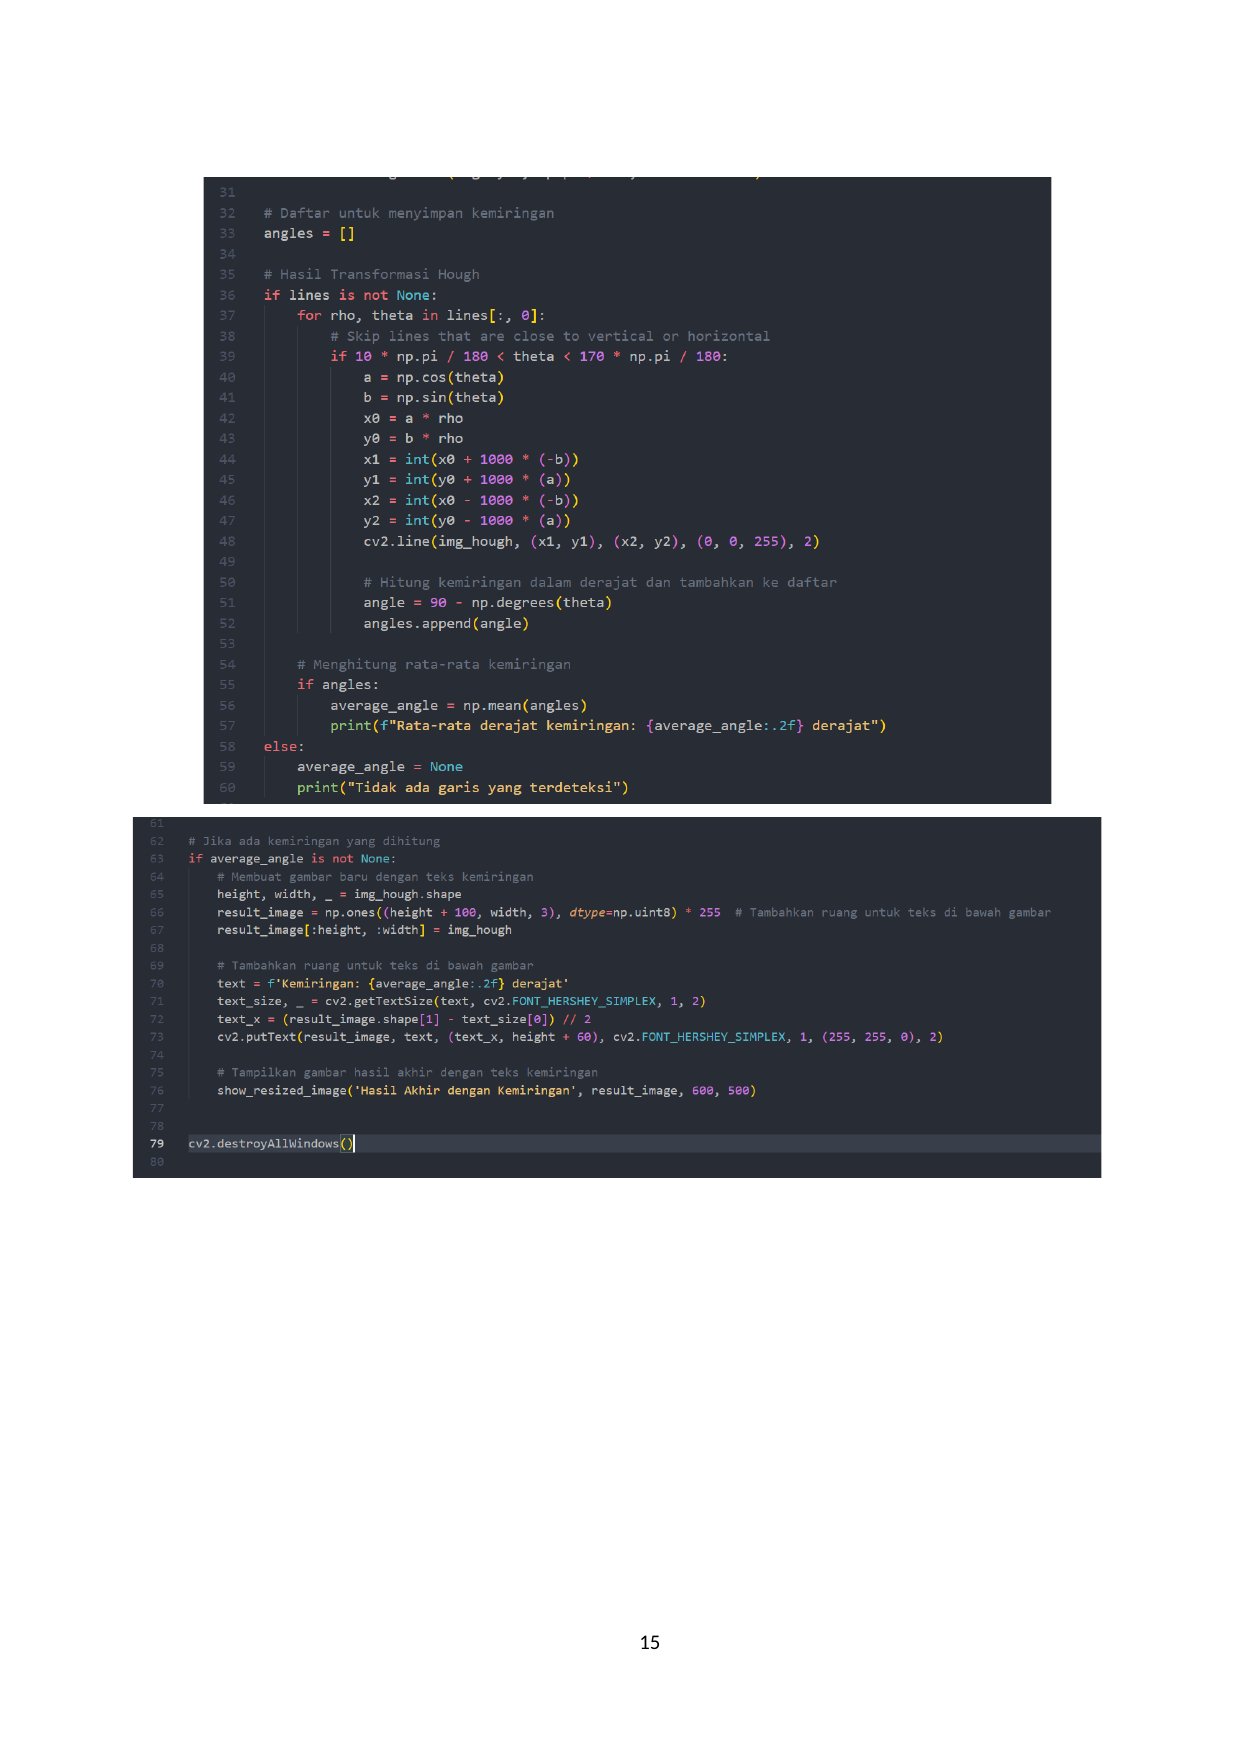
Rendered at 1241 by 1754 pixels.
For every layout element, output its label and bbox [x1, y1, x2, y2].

picture [203, 177, 1052, 804]
picture [132, 817, 1102, 1178]
